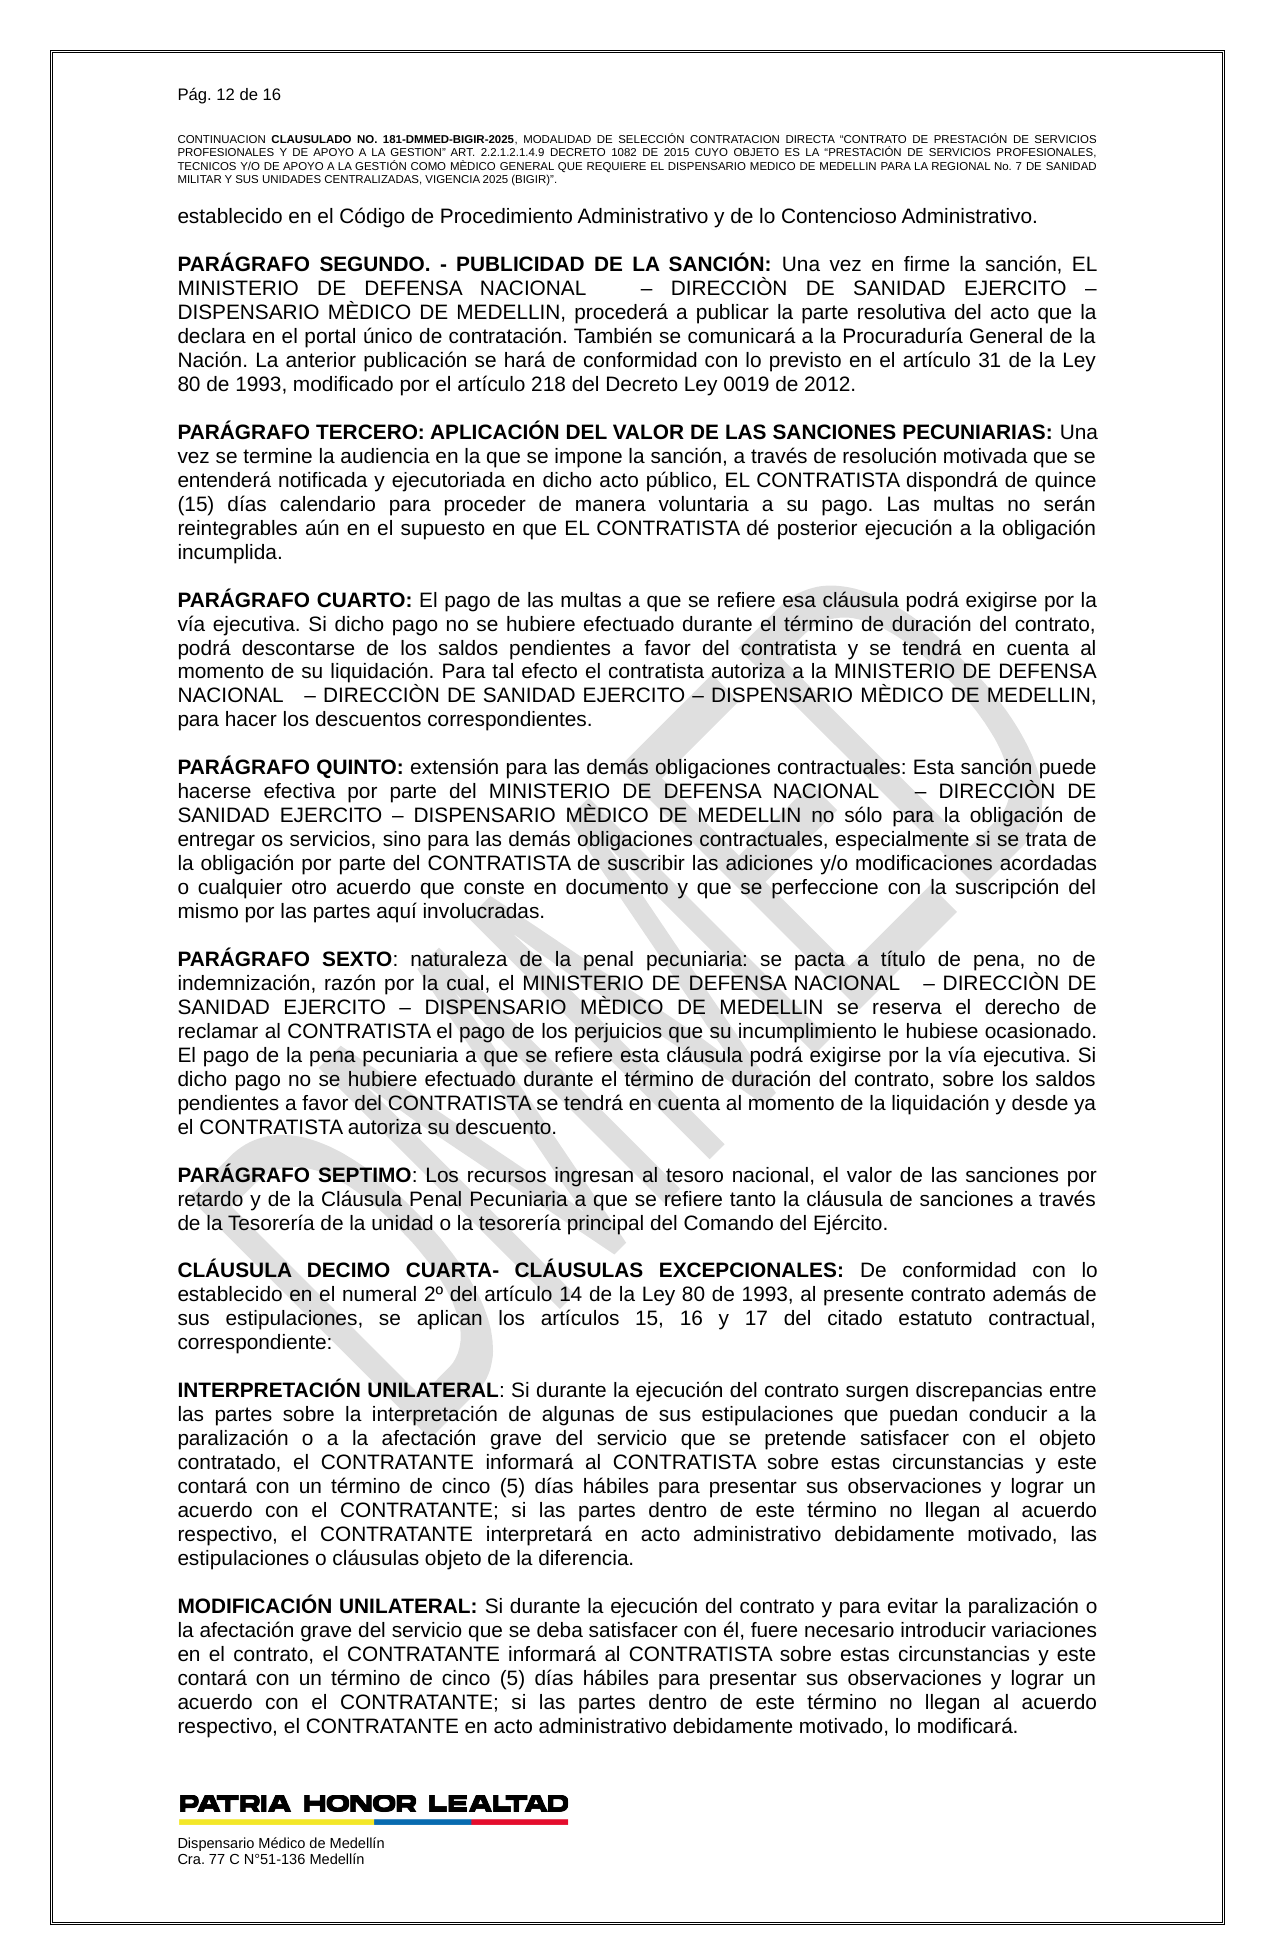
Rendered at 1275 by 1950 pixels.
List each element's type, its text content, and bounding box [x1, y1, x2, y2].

text PARÁGRAFO SEPTIMO: Los recursos ingresan al tesoro nacional, el valor de las sanciones por retardo y de la Cláusula Penal Pecuniaria a que se refiere tanto la cláusula de sanciones a través de la Tesorería de la unidad o la tesorería principal del Comando del Ejército. [177, 1162, 1098, 1234]
text PARÁGRAFO QUINTO: extensión para las demás obligaciones contractuales: Esta sanción puede hacerse efectiva por parte del MINISTERIO DE DEFENSA NACIONAL – DIRECCIÒN DE SANIDAD EJERCITO – DISPENSARIO MÈDICO DE MEDELLIN no sólo para la obligación de entregar os servicios, sino para las demás obligaciones contractuales, especialmente si se trata de la obligación por parte del CONTRATISTA de suscribir las adiciones y/o modificaciones acordadas o cualquier otro acuerdo que conste en documento y que se perfeccione con la suscripción del mismo por las partes aquí involucradas. [177, 755, 1098, 923]
text PARÁGRAFO CUARTO: El pago de las multas a que se refiere esa cláusula podrá exigirse por la vía ejecutiva. Si dicho pago no se hubiere efectuado durante el término de duración del contrato, podrá descontarse de los saldos pendientes a favor del contratista y se tendrá en cuenta al momento de su liquidación. Para tal efecto el contratista autoriza a la MINISTERIO DE DEFENSA NACIONAL – DIRECCIÒN DE SANIDAD EJERCITO – DISPENSARIO MÈDICO DE MEDELLIN, para hacer los descuentos correspondientes. [177, 587, 1098, 731]
text PARÁGRAFO SEXTO: naturaleza de la penal pecuniaria: se pacta a título de pena, no de indemnización, razón por la cual, el MINISTERIO DE DEFENSA NACIONAL – DIRECCIÒN DE SANIDAD EJERCITO – DISPENSARIO MÈDICO DE MEDELLIN se reserva el derecho de reclamar al CONTRATISTA el pago de los perjuicios que su incumplimiento le hubiese ocasionado. El pago de la pena pecuniaria a que se refiere esta cláusula podrá exigirse por la vía ejecutiva. Si dicho pago no se hubiere efectuado durante el término de duración del contrato, sobre los saldos pendientes a favor del CONTRATISTA se tendrá en cuenta al momento de la liquidación y desde ya el CONTRATISTA autoriza su descuento. [177, 947, 1098, 1138]
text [177, 204, 1098, 228]
text PARÁGRAFO TERCERO: APLICACIÓN DEL VALOR DE LAS SANCIONES PECUNIARIAS: Una vez se termine la audiencia en la que se impone la sanción, a través de resolución motivada que se entenderá notificada y ejecutoriada en dicho acto público, EL CONTRATISTA dispondrá de quince (15) días calendario para proceder de manera voluntaria a su pago. Las multas no serán reintegrables aún en el supuesto en que EL CONTRATISTA dé posterior ejecución a la obligación incumplida. [177, 420, 1098, 563]
picture [179, 1795, 569, 1825]
text CLÁUSULA DECIMO CUARTA- CLÁUSULAS EXCEPCIONALES: De conformidad con lo establecido en el numeral 2º del artículo 14 de la Ley 80 de 1993, al presente contrato además de sus estipulaciones, se aplican los artículos 15, 16 y 17 del citado estatuto contractual, correspondiente: [177, 1258, 1098, 1354]
text INTERPRETACIÓN UNILATERAL: Si durante la ejecución del contrato surgen discrepancias entre las partes sobre la interpretación de algunas de sus estipulaciones que puedan conducir a la paralización o a la afectación grave del servicio que se pretende satisfacer con el objeto contratado, el CONTRATANTE informará al CONTRATISTA sobre estas circunstancias y este contará con un término de cinco (5) días hábiles para presentar sus observaciones y lograr un acuerdo con el CONTRATANTE; si las partes dentro de este término no llegan al acuerdo respectivo, el CONTRATANTE interpretará en acto administrativo debidamente motivado, las estipulaciones o cláusulas objeto de la diferencia. [177, 1378, 1098, 1570]
text PARÁGRAFO SEGUNDO. - PUBLICIDAD DE LA SANCIÓN: Una vez en firme la sanción, EL MINISTERIO DE DEFENSA NACIONAL – DIRECCIÒN DE SANIDAD EJERCITO – DISPENSARIO MÈDICO DE MEDELLIN, procederá a publicar la parte resolutiva del acto que la declara en el portal único de contratación. También se comunicará a la Procuraduría General de la Nación. La anterior publicación se hará de conformidad con lo previsto en el artículo 31 de la Ley 80 de 1993, modificado por el artículo 218 del Decreto Ley 0019 de 2012. [177, 252, 1098, 396]
text MODIFICACIÓN UNILATERAL: Si durante la ejecución del contrato y para evitar la paralización o la afectación grave del servicio que se deba satisfacer con él, fuere necesario introducir variaciones en el contrato, el CONTRATANTE informará al CONTRATISTA sobre estas circunstancias y este contará con un término de cinco (5) días hábiles para presentar sus observaciones y lograr un acuerdo con el CONTRATANTE; si las partes dentro de este término no llegan al acuerdo respectivo, el CONTRATANTE en acto administrativo debidamente motivado, lo modificará. [177, 1594, 1098, 1737]
